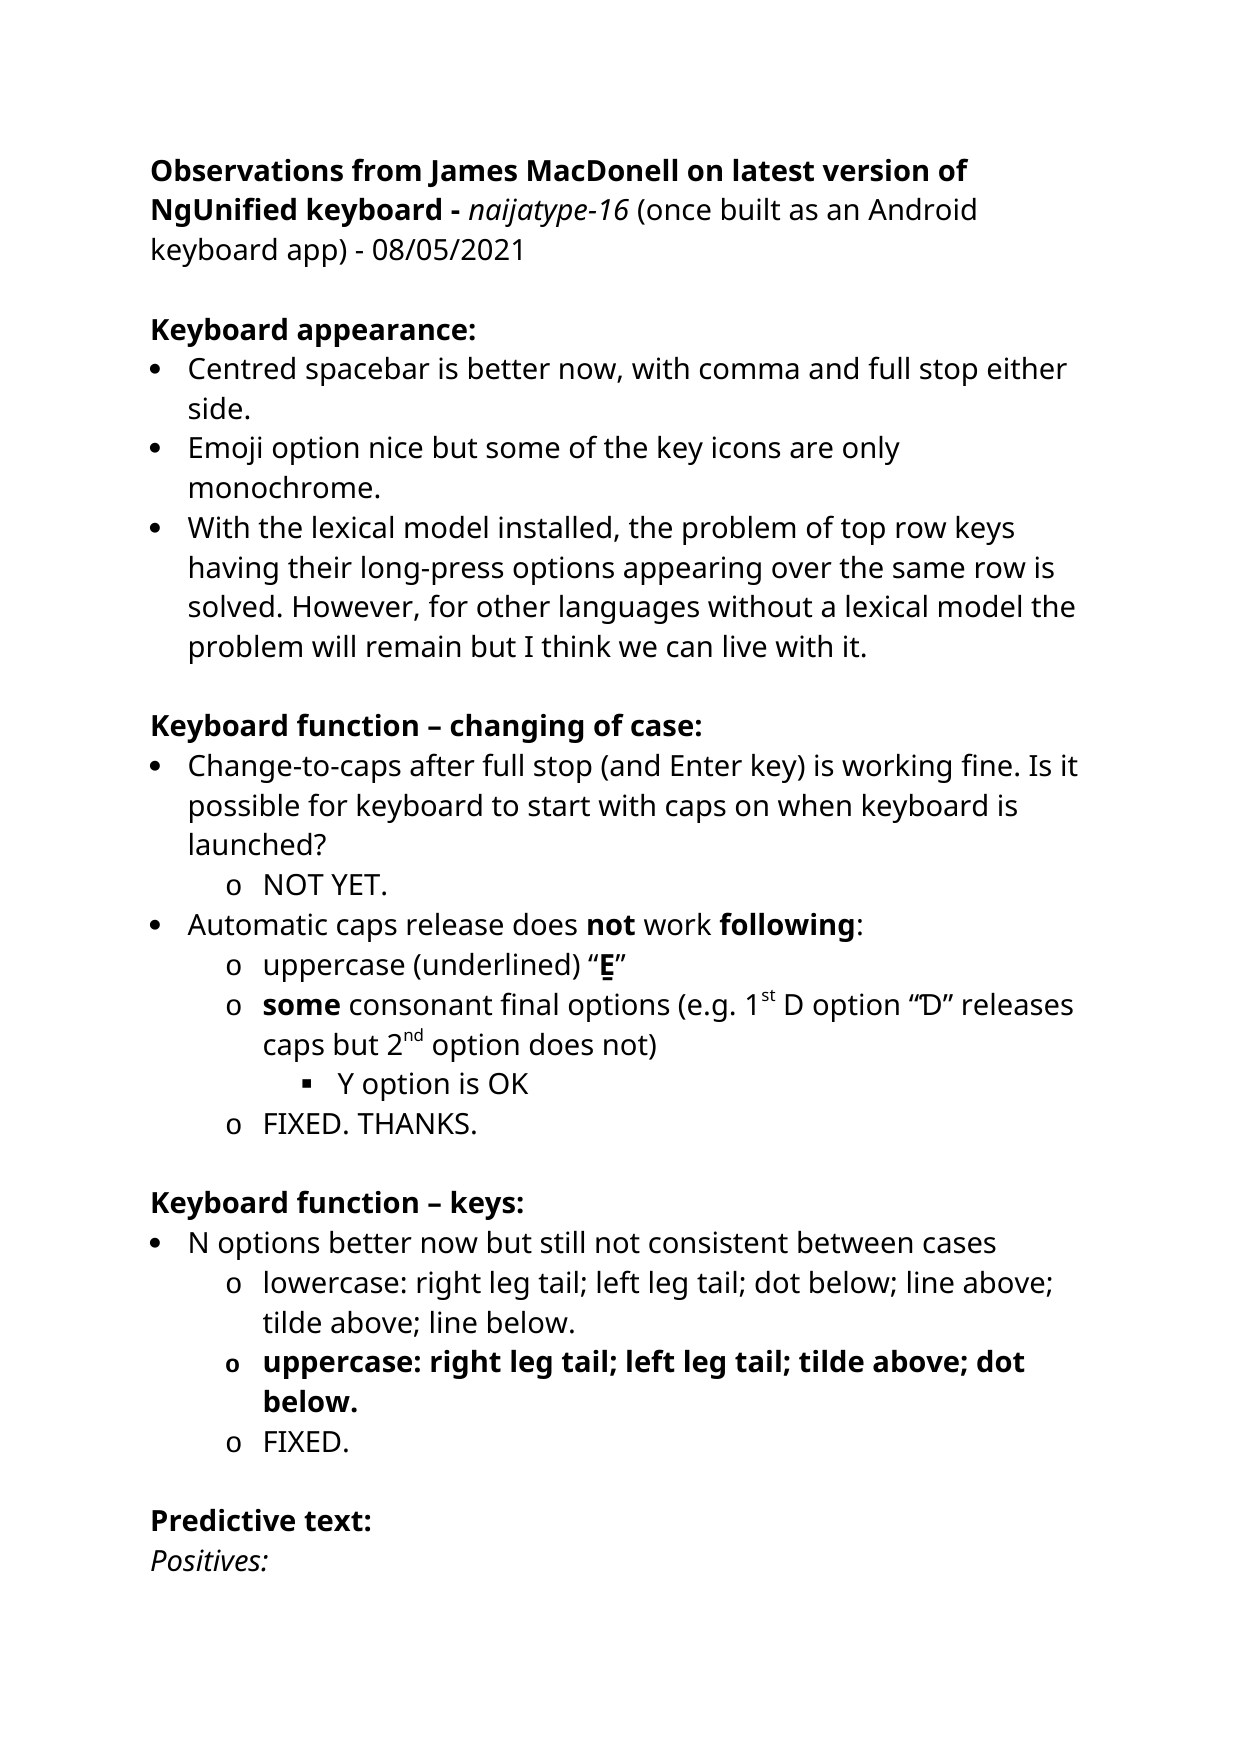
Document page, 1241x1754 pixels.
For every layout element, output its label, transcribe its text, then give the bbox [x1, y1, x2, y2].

list With the lexical model installed, the problem of top row keys having their long-press options appearing over the same row is solved. However, for other languages without a lexical model the problem will remain but I think we can live with it. [150, 507, 1090, 666]
list Y option is OK [300, 1063, 1090, 1103]
list NOT YET. [225, 864, 1090, 904]
list FIXED. THANKS. [225, 1103, 1090, 1143]
list Emoji option nice but some of the key icons are only monochrome. [150, 428, 1090, 507]
list Automatic caps release does not work following: [150, 904, 1090, 944]
list some consonant final options (e.g. 1st D option “Ɗ” releases caps but 2nd option does not) [225, 984, 1090, 1063]
list Change-to-caps after full stop (and Enter key) is working fine. Is it possible for keyboard to start with caps on when keyboard is launched? [150, 745, 1090, 864]
list lowercase: right leg tail; left leg tail; dot below; line above; tilde above; line below. [225, 1262, 1090, 1342]
text Positives: [150, 1540, 1090, 1580]
text Predictive text: [150, 1501, 1090, 1540]
text Keyboard function – changing of case: [150, 706, 1090, 745]
list FIXED. [225, 1421, 1090, 1461]
text Observations from James MacDonell on latest version of NgUnified keyboard - naijatype-16 (once built as an Android keyboard app) - 08/05/2021 [150, 150, 1090, 269]
text Keyboard function – keys: [150, 1183, 1090, 1222]
text Keyboard appearance: [150, 309, 1090, 348]
list N options better now but still not consistent between cases [150, 1222, 1090, 1262]
list uppercase (underlined) “E̱” [225, 944, 1090, 984]
list Centred spacebar is better now, with comma and full stop either side. [150, 348, 1090, 428]
list uppercase: right leg tail; left leg tail; tilde above; dot below. [225, 1342, 1090, 1421]
